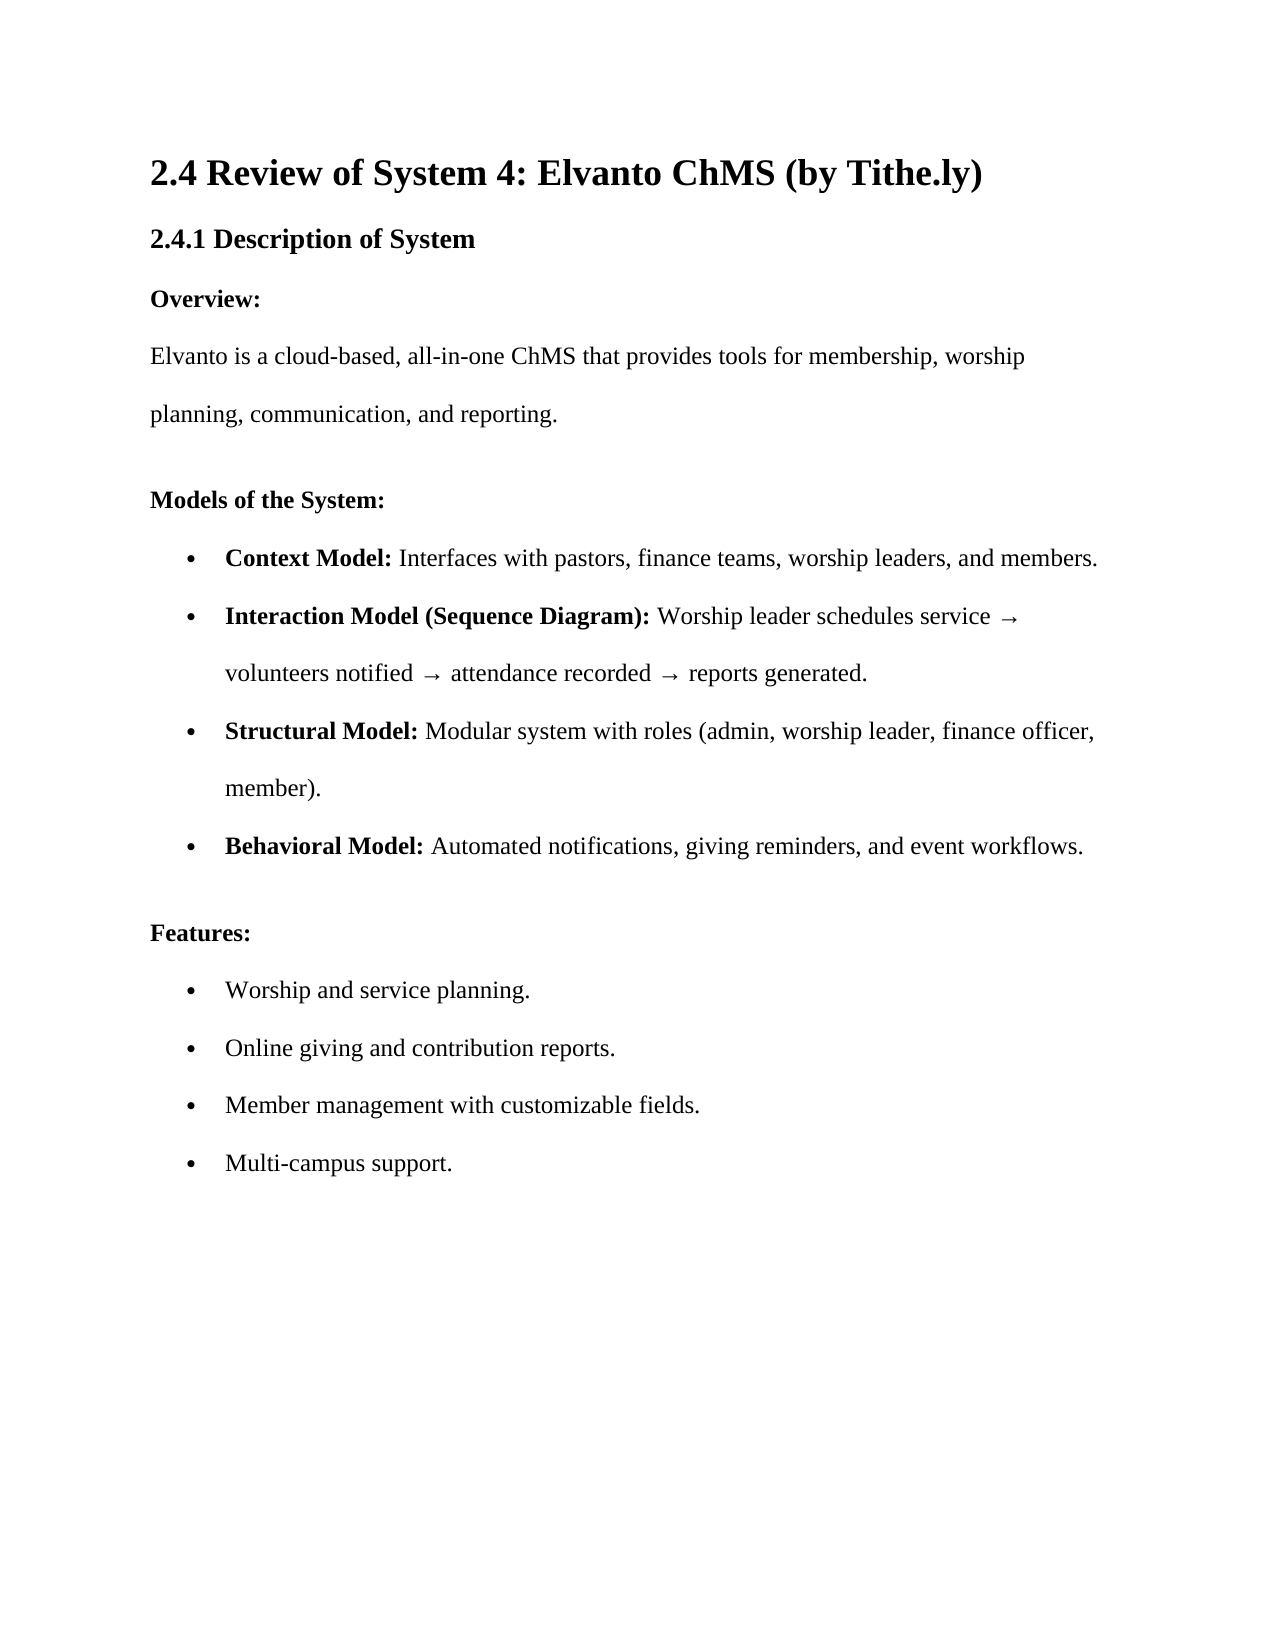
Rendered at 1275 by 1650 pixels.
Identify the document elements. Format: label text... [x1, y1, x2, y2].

list Behavioral Model: Automated notifications, giving reminders, and event workflows. [187, 831, 1125, 860]
text Overview: Elvanto is a cloud-based, all-in-one ChMS that provides tools for membership, worship planning, communication, and reporting. [150, 284, 1125, 428]
text 2.4 Review of System 4: Elvanto ChMS (by Tithe.ly) [150, 150, 1125, 193]
text 2.4.1 Description of System [150, 222, 1125, 255]
list Structural Model: Modular system with roles (admin, worship leader, finance officer, member). [187, 716, 1125, 802]
list Multi-campus support. [187, 1148, 1125, 1177]
list Context Model: Interfaces with pastors, finance teams, worship leaders, and members. [187, 543, 1125, 572]
list Worship and service planning. [187, 976, 1125, 1004]
list Member management with customizable fields. [187, 1091, 1125, 1119]
text Models of the System: [150, 486, 1125, 514]
text Features: [150, 918, 1125, 946]
list Interaction Model (Sequence Diagram): Worship leader schedules service → volunteers notified → attendance recorded → reports generated. [187, 601, 1125, 687]
list Online giving and contribution reports. [187, 1033, 1125, 1062]
